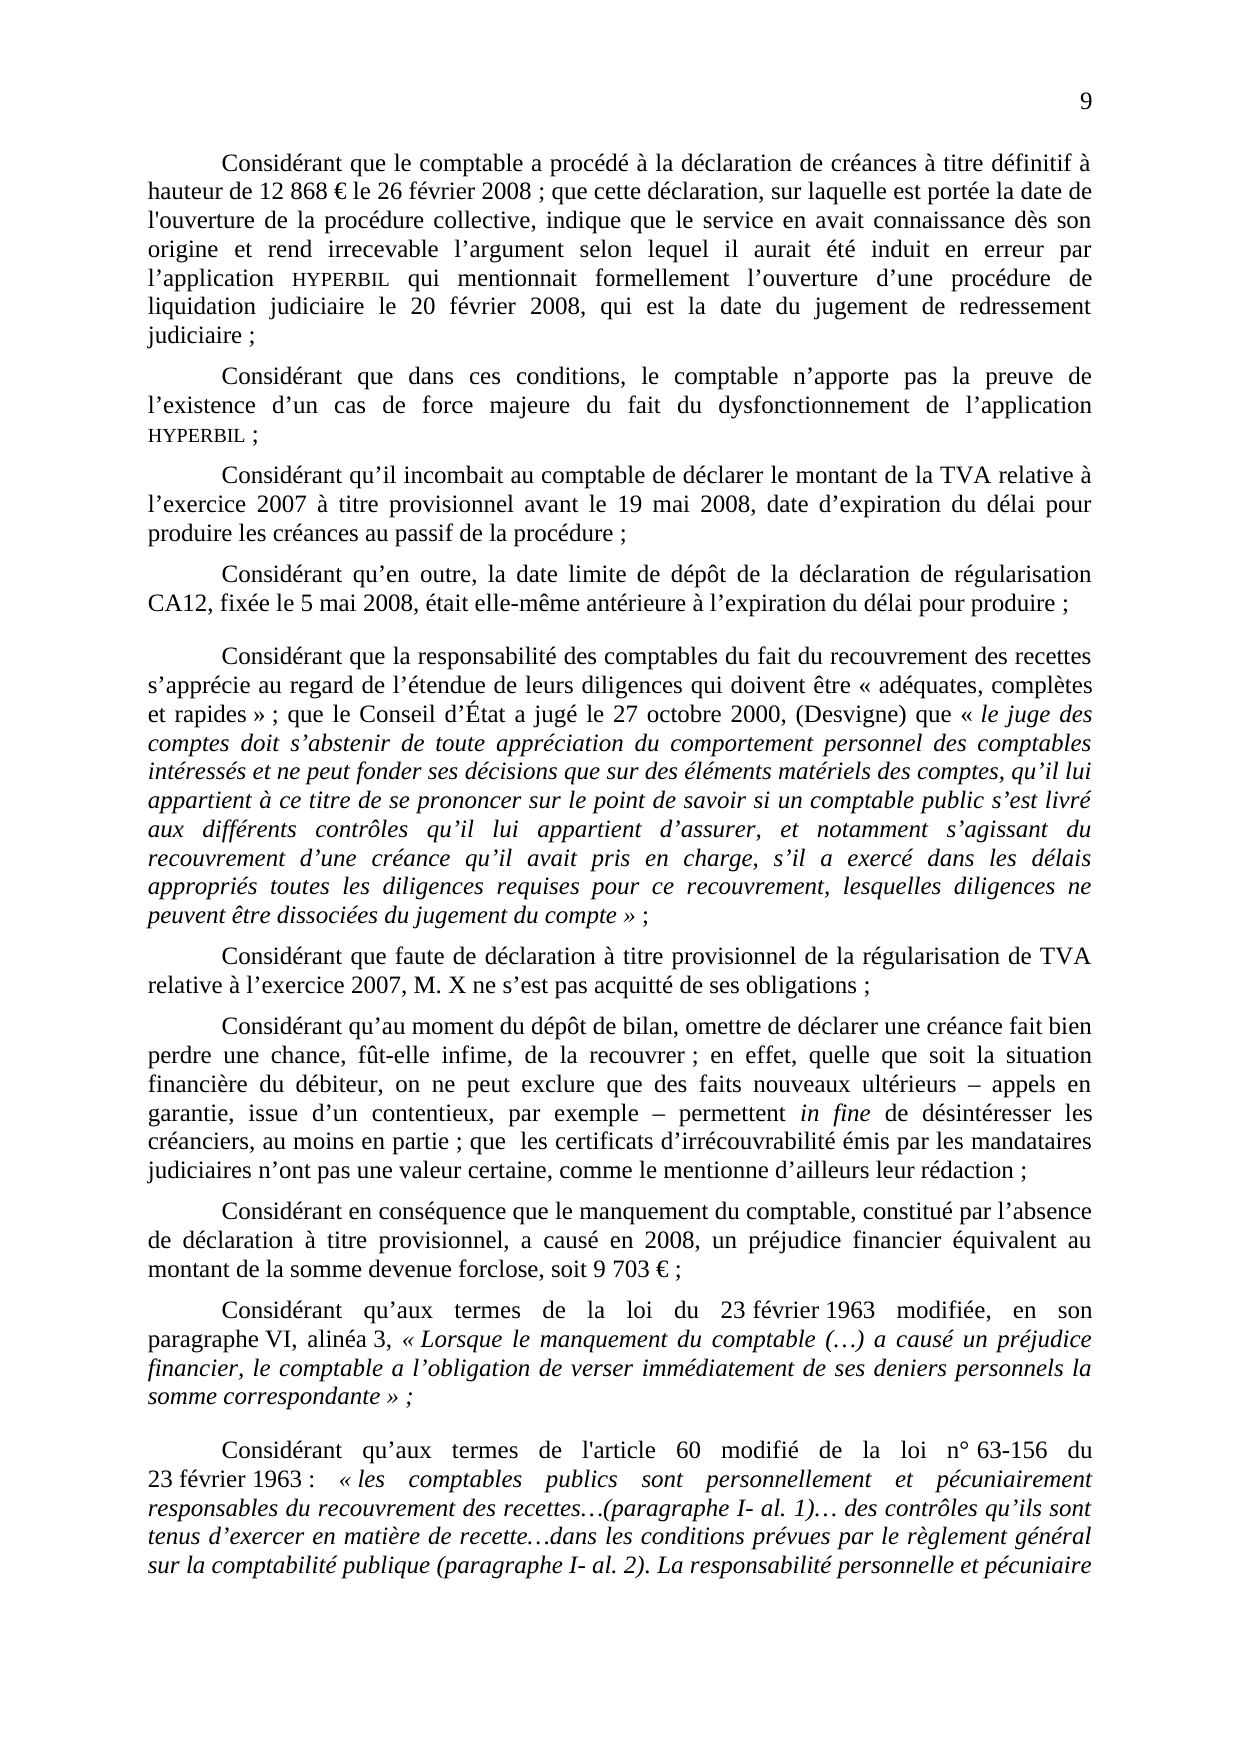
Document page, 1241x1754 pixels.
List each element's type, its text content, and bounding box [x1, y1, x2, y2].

text Considérant qu’au moment du dépôt de bilan, omettre de déclarer une créance fait bien perdre une chance, fût-elle infime, de la recouvrer ; en effet, quelle que soit la situation financière du débiteur, on ne peut exclure que des faits nouveaux ultérieurs – appels en garantie, issue d’un contentieux, par exemple – permettent in fine de désintéresser les créanciers, au moins en partie ; que les certificats d’irrécouvrabilité émis par les mandataires judiciaires n’ont pas une valeur certaine, comme le mentionne d’ailleurs leur rédaction ; [148, 1011, 1093, 1184]
text Considérant qu’aux termes de la loi du 23 février 1963 modifiée, en son paragraphe VI, alinéa 3, « Lorsque le manquement du comptable (…) a causé un préjudice financier, le comptable a l’obligation de verser immédiatement de ses deniers personnels la somme correspondante » ; [148, 1295, 1093, 1410]
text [148, 1435, 1093, 1579]
text Considérant qu’en outre, la date limite de dépôt de la déclaration de régularisation CA12, fixée le 5 mai 2008, était elle-même antérieure à l’expiration du délai pour produire ; [148, 559, 1093, 616]
text Considérant que faute de déclaration à titre provisionnel de la régularisation de TVA relative à l’exercice 2007, M. X ne s’est pas acquitté de ses obligations ; [148, 941, 1093, 999]
text Considérant qu’il incombait au comptable de déclarer le montant de la TVA relative à l’exercice 2007 à titre provisionnel avant le 19 mai 2008, date d’expiration du délai pour produire les créances au passif de la procédure ; [148, 460, 1093, 546]
text Considérant que la responsabilité des comptables du fait du recouvrement des recettes s’apprécie au regard de l’étendue de leurs diligences qui doivent être « adéquates, complètes et rapides » ; que le Conseil d’État a jugé le 27 octobre 2000, (Desvigne) que « le juge des comptes doit s’abstenir de toute appréciation du comportement personnel des comptables intéressés et ne peut fonder ses décisions que sur des éléments matériels des comptes, qu’il lui appartient à ce titre de se prononcer sur le point de savoir si un comptable public s’est livré aux différents contrôles qu’il lui appartient d’assurer, et notamment s’agissant du recouvrement d’une créance qu’il avait pris en charge, s’il a exercé dans les délais appropriés toutes les diligences requises pour ce recouvrement, lesquelles diligences ne peuvent être dissociées du jugement du compte » ; [148, 641, 1093, 929]
text Considérant en conséquence que le manquement du comptable, constitué par l’absence de déclaration à titre provisionnel, a causé en 2008, un préjudice financier équivalent au montant de la somme devenue forclose, soit 9 703 € ; [148, 1196, 1093, 1283]
text Considérant que dans ces conditions, le comptable n’apporte pas la preuve de l’existence d’un cas de force majeure du fait du dysfonctionnement de l’application hyperbil ; [148, 361, 1093, 448]
text Considérant que le comptable a procédé à la déclaration de créances à titre définitif à hauteur de 12 868 € le 26 février 2008 ; que cette déclaration, sur laquelle est portée la date de l'ouverture de la procédure collective, indique que le service en avait connaissance dès son origine et rend irrecevable l’argument selon lequel il aurait été induit en erreur par l’application hyperbil qui mentionnait formellement l’ouverture d’une procédure de liquidation judiciaire le 20 février 2008, qui est la date du jugement de redressement judiciaire ; [148, 148, 1093, 349]
